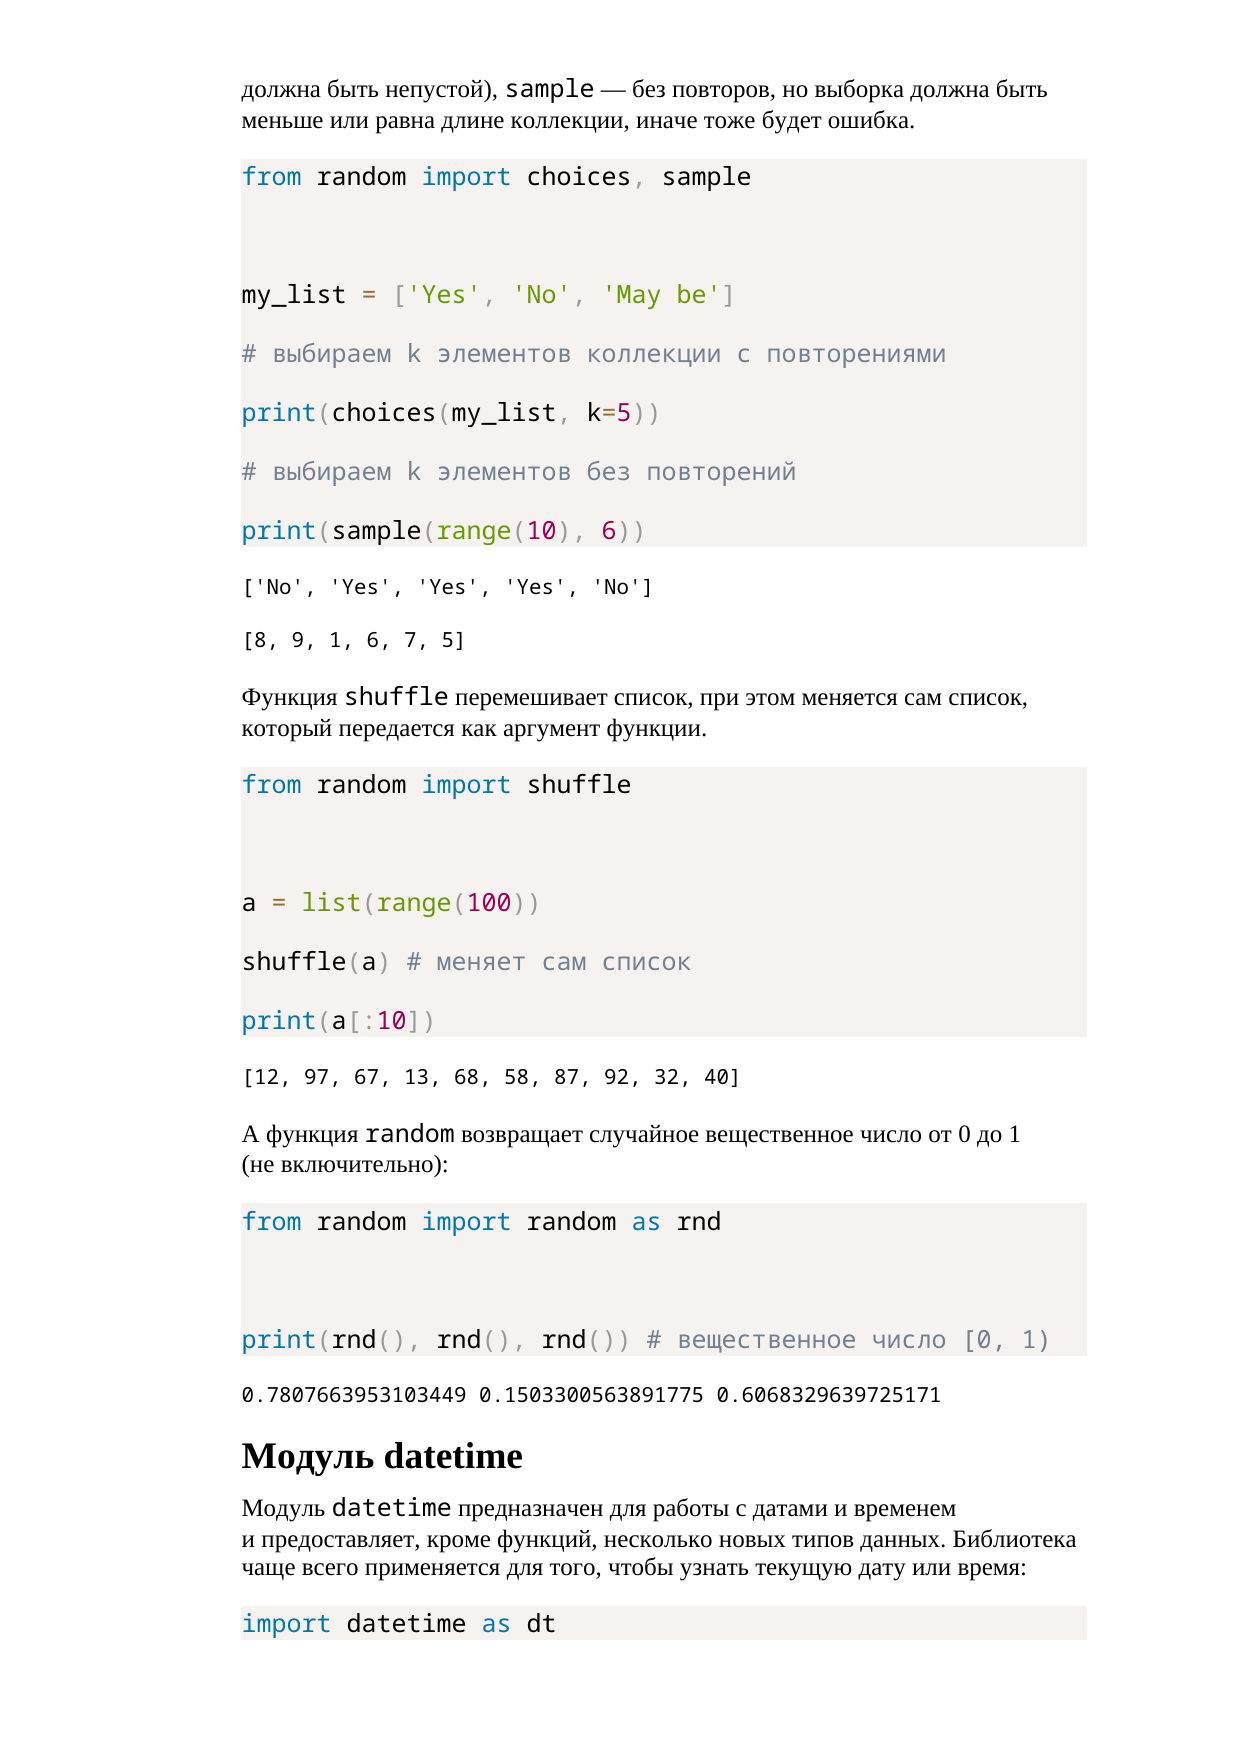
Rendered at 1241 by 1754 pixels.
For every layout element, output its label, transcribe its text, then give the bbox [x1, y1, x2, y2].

text print(choices(my_list, k=5)) [241, 395, 1087, 429]
text print(sample(range(10), 6)) [241, 513, 1087, 547]
text Модуль datetime предназначен для работы с датами и временем и предоставляет, кроме функций, несколько новых типов данных. Библиотека чаще всего применяется для того, чтобы узнать текущую дату или время: [241, 1489, 1087, 1581]
text my_list = ['Yes', 'No', 'May be'] [241, 277, 1087, 311]
text from random import choices, sample [241, 159, 1087, 193]
text [12, 97, 67, 13, 68, 58, 87, 92, 32, 40] [241, 1062, 1087, 1091]
text from random import random as rnd [241, 1203, 1087, 1237]
text import datetime as dt [241, 1606, 1087, 1640]
text from random import shuffle [241, 767, 1087, 801]
text ['No', 'Yes', 'Yes', 'Yes', 'No'] [241, 572, 1087, 601]
text # выбираем k элементов без повторений [241, 454, 1087, 488]
text Функция shuffle перемешивает список, при этом меняется сам список, который передается как аргумент функции. [241, 679, 1087, 742]
text print(rnd(), rnd(), rnd()) # вещественное число [0, 1) [241, 1321, 1087, 1356]
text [241, 71, 1087, 134]
text 0.7807663953103449 0.1503300563891775 0.6068329639725171 [241, 1381, 1087, 1409]
text # выбираем k элементов коллекции с повторениями [241, 336, 1087, 370]
subtitle Модуль datetime [241, 1434, 1087, 1477]
text shuffle(a) # меняет сам список [241, 944, 1087, 978]
text [8, 9, 1, 6, 7, 5] [241, 626, 1087, 654]
text a = list(range(100)) [241, 885, 1087, 919]
text print(a[:10]) [241, 1003, 1087, 1037]
text А функция random возвращает случайное вещественное число от 0 до 1 (не включительно): [241, 1116, 1087, 1178]
